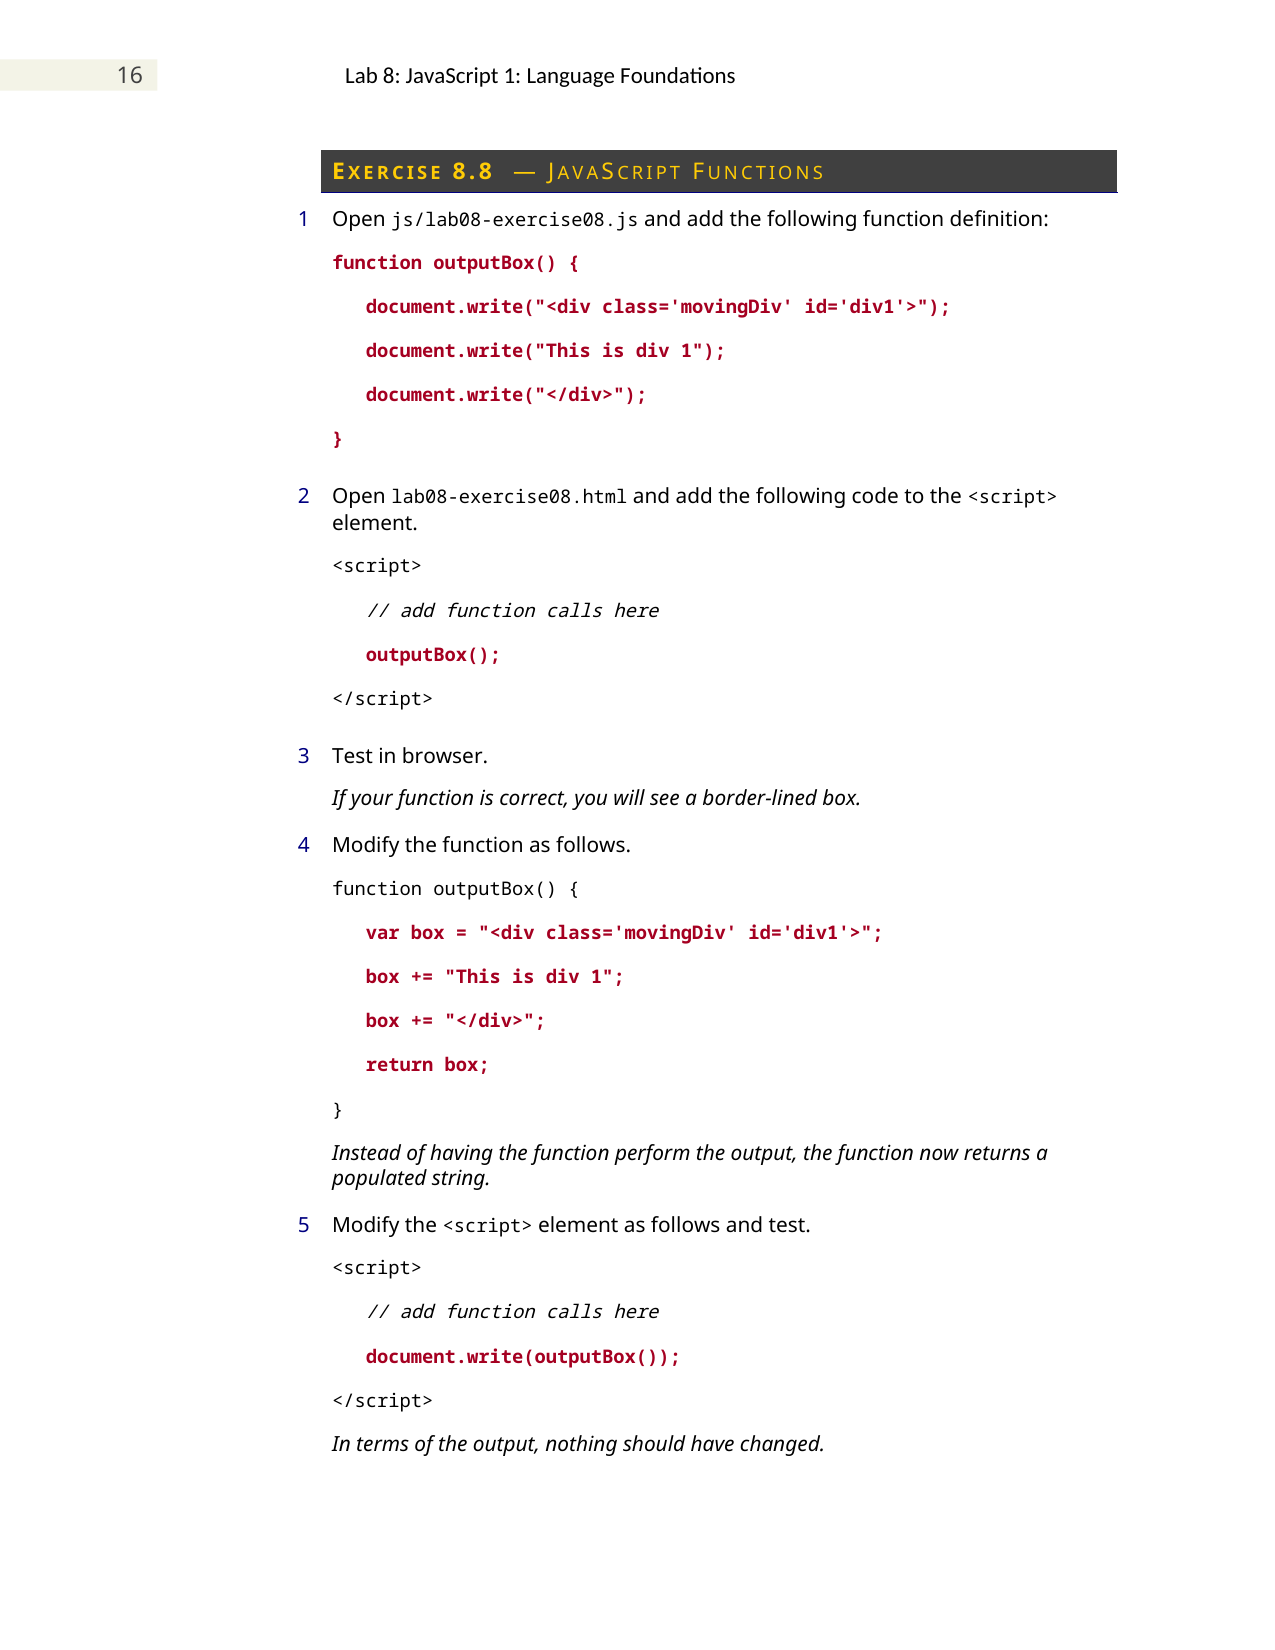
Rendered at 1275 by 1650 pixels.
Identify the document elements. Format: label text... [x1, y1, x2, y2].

table_cell 5 [274, 1198, 321, 1464]
table_cell 2 [274, 470, 321, 729]
table_cell Test in browser. If your function is correct, you will see a border-lined box. [321, 729, 1117, 819]
table_cell Open js/lab08-exercise08.js and add the following function definition: function outputBox() { document.write("<div class='movingDiv' id='div1'>"); document.write("This is div 1"); document.write("</div>"); } [321, 193, 1117, 469]
table_cell 4 [274, 819, 321, 1198]
table_header Exercise 8. — JavaScript Functions [321, 150, 1117, 192]
table_cell 1 [274, 192, 321, 469]
table_cell Modify the <script> element as follows and test. <script> // add function calls here document.write(outputBox()); </script> In terms of the output, nothing should have changed. [321, 1198, 1117, 1464]
table_cell Modify the function as follows. function outputBox() { var box = "<div class='movingDiv' id='div1'>"; box += "This is div 1"; box += "</div>"; return box; } Instead of having the function perform the output, the function now returns a populated string. [321, 819, 1117, 1198]
table_cell 3 [274, 729, 321, 819]
table_cell Open lab08-exercise08.html and add the following code to the <script> element. <script> // add function calls here outputBox(); </script> [321, 470, 1117, 729]
